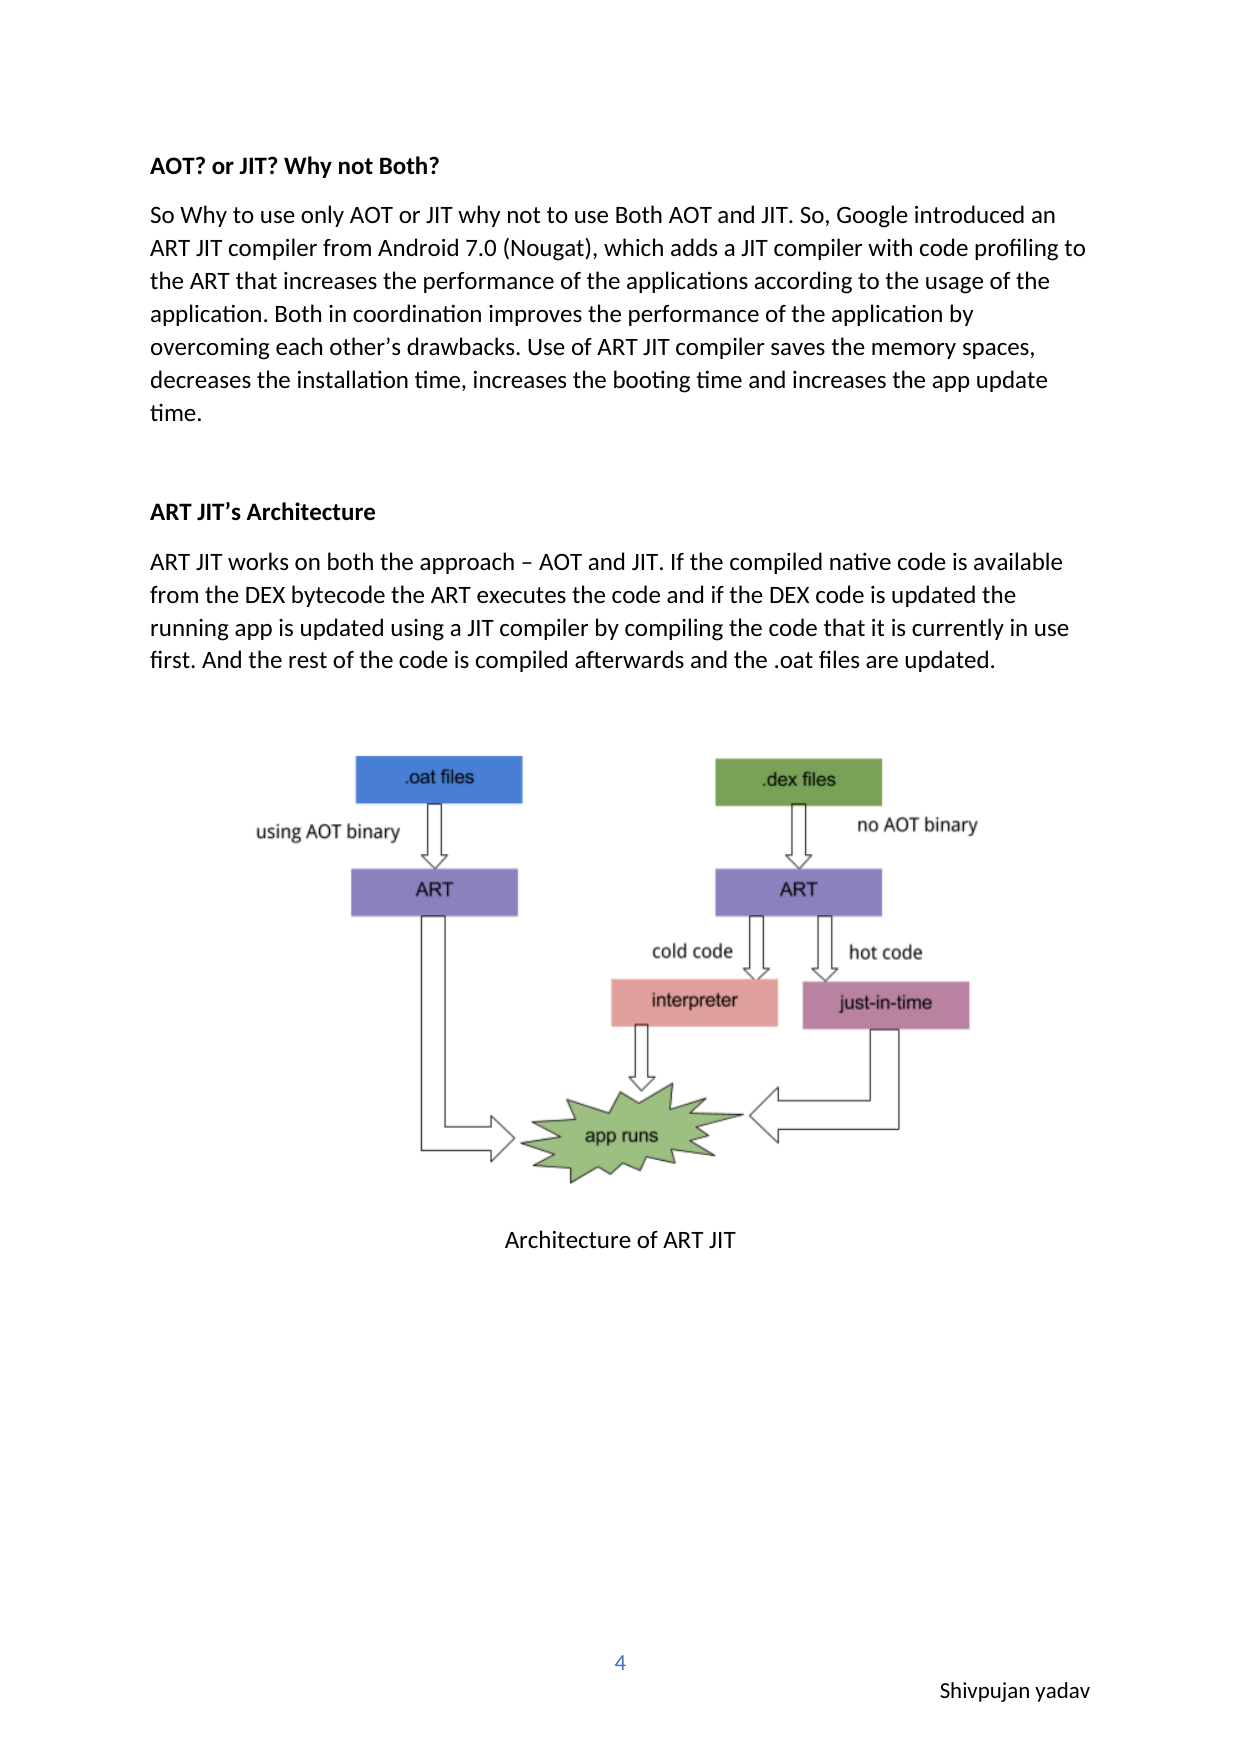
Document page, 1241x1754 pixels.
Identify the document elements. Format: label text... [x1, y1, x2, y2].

picture [227, 694, 1014, 1206]
text ART JIT’s Architecture [150, 496, 1090, 527]
text ART JIT works on both the approach – AOT and JIT. If the compiled native code is available from the DEX bytecode the ART executes the code and if the DEX code is updated the running app is updated using a JIT compiler by compiling the code that it is currently in use first. And the rest of the code is compiled afterwards and the .oat files are updated. [150, 546, 1090, 675]
text So Why to use only AOT or JIT why not to use Both AOT and JIT. So, Google introduced an ART JIT compiler from Android 7.0 (Nougat), which adds a JIT compiler with code profiling to the ART that increases the performance of the applications according to the usage of the application. Both in coordination improves the performance of the application by overcoming each other’s drawbacks. Use of ART JIT compiler saves the memory spaces, decreases the installation time, increases the booting time and increases the app update time. [150, 199, 1090, 428]
text Architecture of ART JIT [150, 1224, 1090, 1255]
text AOT? or JIT? Why not Both? [150, 150, 1090, 181]
